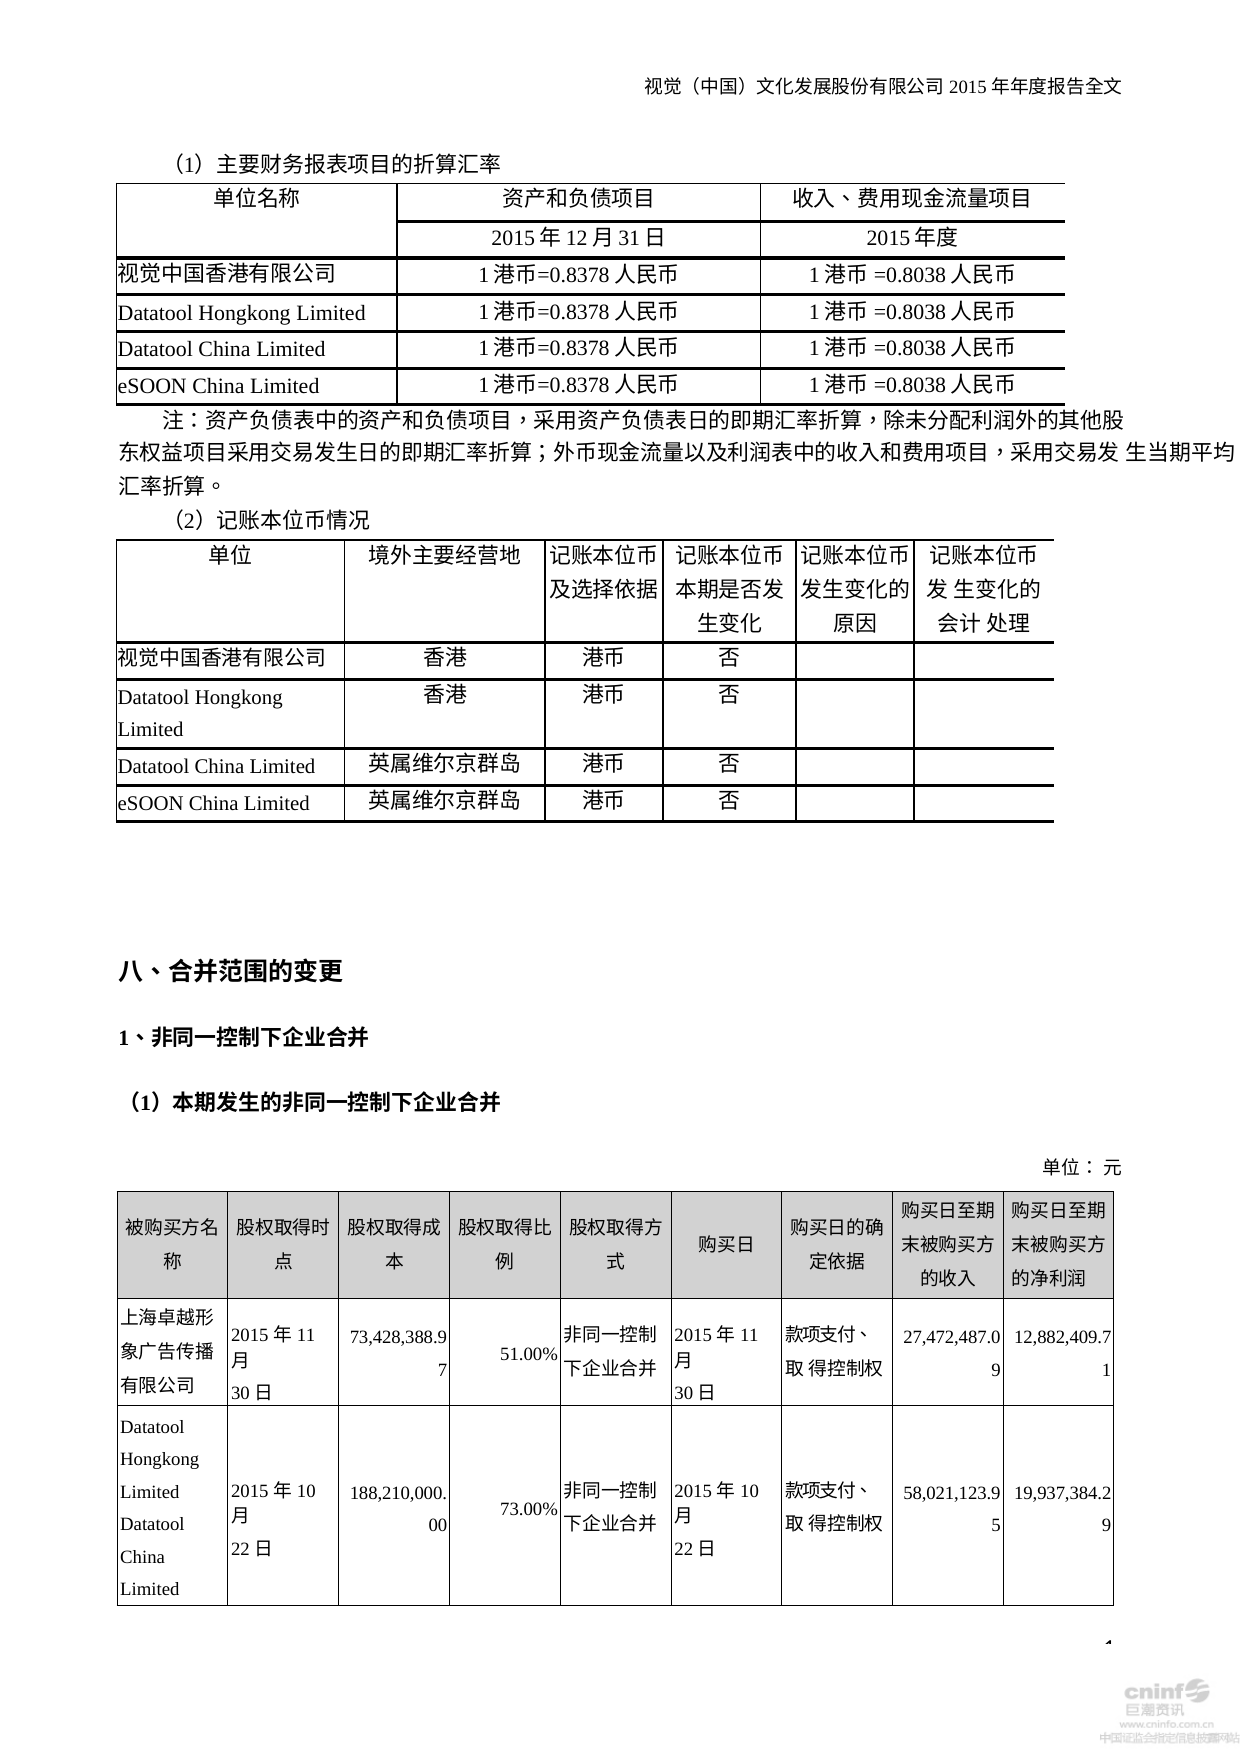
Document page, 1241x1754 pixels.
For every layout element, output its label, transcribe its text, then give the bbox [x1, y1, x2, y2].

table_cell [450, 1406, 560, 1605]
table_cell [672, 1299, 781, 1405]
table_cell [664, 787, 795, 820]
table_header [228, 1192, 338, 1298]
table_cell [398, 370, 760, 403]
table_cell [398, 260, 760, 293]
text 注：资产负债表中的资产和负债项目，采用资产负债表日的即期汇率折算，除未分配利润外的其他股 [118, 406, 1240, 433]
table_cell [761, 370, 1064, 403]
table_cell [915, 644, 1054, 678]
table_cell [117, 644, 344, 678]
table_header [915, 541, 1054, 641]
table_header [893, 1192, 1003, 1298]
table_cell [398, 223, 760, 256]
text （2）记账本位币情况 [162, 505, 1240, 535]
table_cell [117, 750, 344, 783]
subtitle 八、合并范围的变更 [118, 953, 1240, 987]
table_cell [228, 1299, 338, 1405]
subtitle （1）本期发生的非同一控制下企业合并 [118, 1087, 1240, 1117]
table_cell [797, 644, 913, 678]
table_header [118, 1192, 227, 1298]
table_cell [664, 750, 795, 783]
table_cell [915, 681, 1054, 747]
text （1）主要财务报表项目的折算汇率 [162, 149, 1240, 179]
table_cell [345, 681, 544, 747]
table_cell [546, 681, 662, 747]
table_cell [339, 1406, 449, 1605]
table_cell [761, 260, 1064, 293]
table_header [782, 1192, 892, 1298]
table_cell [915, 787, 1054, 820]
subtitle 1、非同一控制下企业合并 [118, 1022, 1240, 1052]
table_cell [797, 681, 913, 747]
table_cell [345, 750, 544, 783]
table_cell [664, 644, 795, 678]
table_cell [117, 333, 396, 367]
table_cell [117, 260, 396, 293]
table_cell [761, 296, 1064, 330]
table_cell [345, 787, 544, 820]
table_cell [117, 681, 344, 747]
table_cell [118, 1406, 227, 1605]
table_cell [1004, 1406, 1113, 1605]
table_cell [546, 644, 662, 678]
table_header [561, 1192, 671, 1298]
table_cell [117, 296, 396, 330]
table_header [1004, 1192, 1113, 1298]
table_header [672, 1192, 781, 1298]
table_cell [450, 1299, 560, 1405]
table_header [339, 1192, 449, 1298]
picture [1099, 1673, 1241, 1754]
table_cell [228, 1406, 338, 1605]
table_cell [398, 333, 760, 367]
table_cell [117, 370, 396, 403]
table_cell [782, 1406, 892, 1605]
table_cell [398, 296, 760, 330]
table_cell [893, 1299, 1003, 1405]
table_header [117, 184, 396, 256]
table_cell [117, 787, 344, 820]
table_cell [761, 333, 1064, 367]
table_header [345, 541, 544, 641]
text 单位： 元 [102, 1154, 1122, 1180]
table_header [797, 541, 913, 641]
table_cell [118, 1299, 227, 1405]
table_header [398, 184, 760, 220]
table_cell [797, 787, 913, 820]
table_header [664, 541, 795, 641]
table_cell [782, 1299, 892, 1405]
text 东权益项目采用交易发生日的即期汇率折算；外币现金流量以及利润表中的收入和费用项目，采用交易发 生当期平均汇率折算。 [118, 437, 1240, 501]
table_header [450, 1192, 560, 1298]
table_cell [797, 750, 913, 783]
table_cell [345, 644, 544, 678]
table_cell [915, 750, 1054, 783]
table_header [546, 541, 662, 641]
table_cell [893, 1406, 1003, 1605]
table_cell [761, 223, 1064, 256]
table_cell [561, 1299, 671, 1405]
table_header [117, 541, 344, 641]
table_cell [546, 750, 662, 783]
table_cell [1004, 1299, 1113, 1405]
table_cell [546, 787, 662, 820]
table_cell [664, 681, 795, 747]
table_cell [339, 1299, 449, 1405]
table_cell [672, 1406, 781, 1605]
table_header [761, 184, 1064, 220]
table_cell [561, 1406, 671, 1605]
